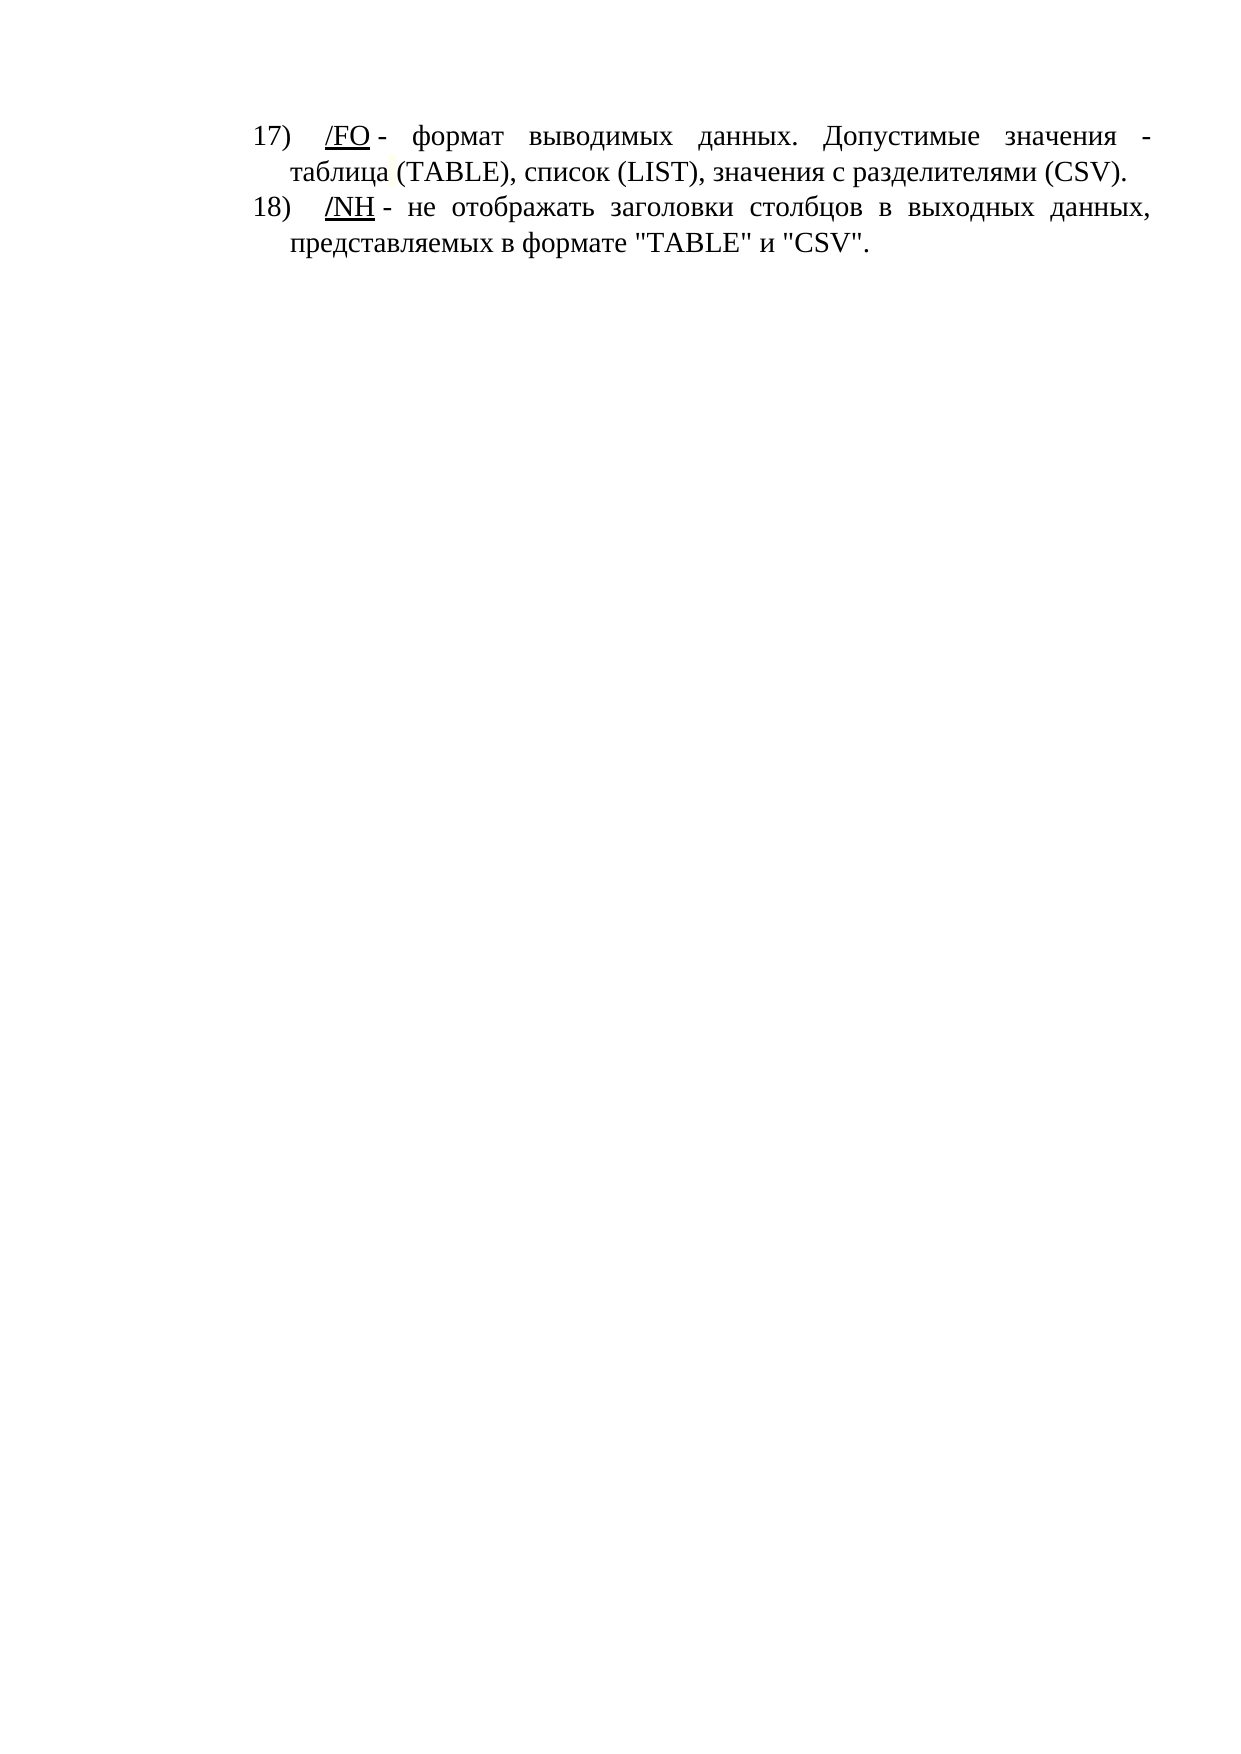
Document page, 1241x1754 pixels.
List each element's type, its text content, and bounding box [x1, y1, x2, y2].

list /FO - формат выводимых данных. Допустимые значения - таблица (TABLE), список (LIST), значения с разделителями (CSV). [252, 118, 1152, 187]
list /NH - не отображать заголовки столбцов в выходных данных, представляемых в формате "TABLE" и "CSV". [252, 189, 1152, 258]
